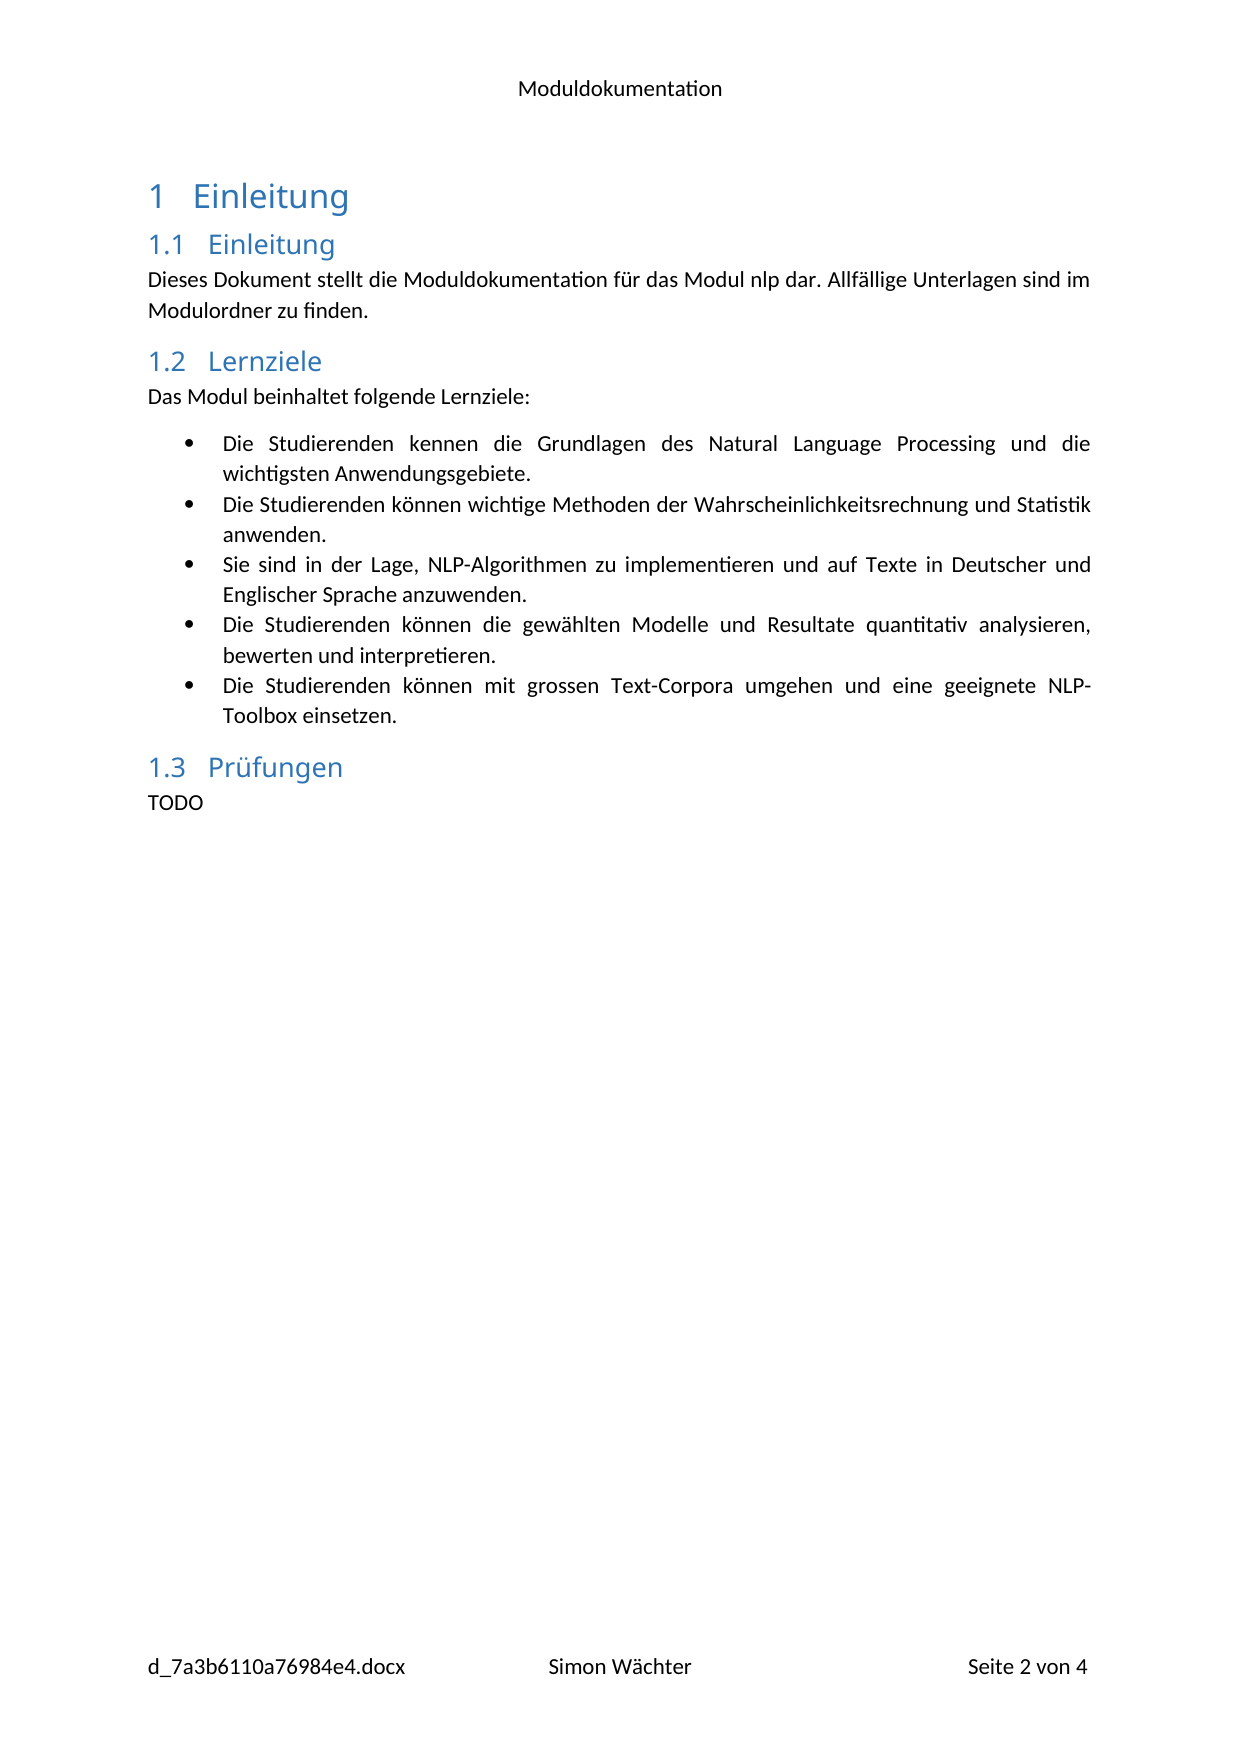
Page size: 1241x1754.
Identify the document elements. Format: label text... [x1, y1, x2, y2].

subtitle Einleitung [148, 173, 1093, 218]
subtitle Lernziele [148, 343, 1093, 379]
text TODO [148, 788, 1093, 816]
subtitle Einleitung [148, 226, 1093, 263]
list Die Studierenden können die gewählten Modelle und Resultate quantitativ analysieren, bewerten und interpretieren. [185, 611, 1093, 669]
text Das Modul beinhaltet folgende Lernziele: [148, 382, 1093, 410]
list Die Studierenden können mit grossen Text-Corpora umgehen und eine geeignete NLP-Toolbox einsetzen. [185, 671, 1093, 729]
list Die Studierenden können wichtige Methoden der Wahrscheinlichkeitsrechnung und Statistik anwenden. [185, 490, 1093, 548]
list Die Studierenden kennen die Grundlagen des Natural Language Processing und die wichtigsten Anwendungsgebiete. [185, 429, 1093, 487]
text Dieses Dokument stellt die Moduldokumentation für das Modul nlp dar. Allfällige Unterlagen sind im Modulordner zu finden. [148, 266, 1093, 324]
list Sie sind in der Lage, NLP-Algorithmen zu implementieren und auf Texte in Deutscher und Englischer Sprache anzuwenden. [185, 550, 1093, 608]
subtitle Prüfungen [148, 748, 1093, 785]
